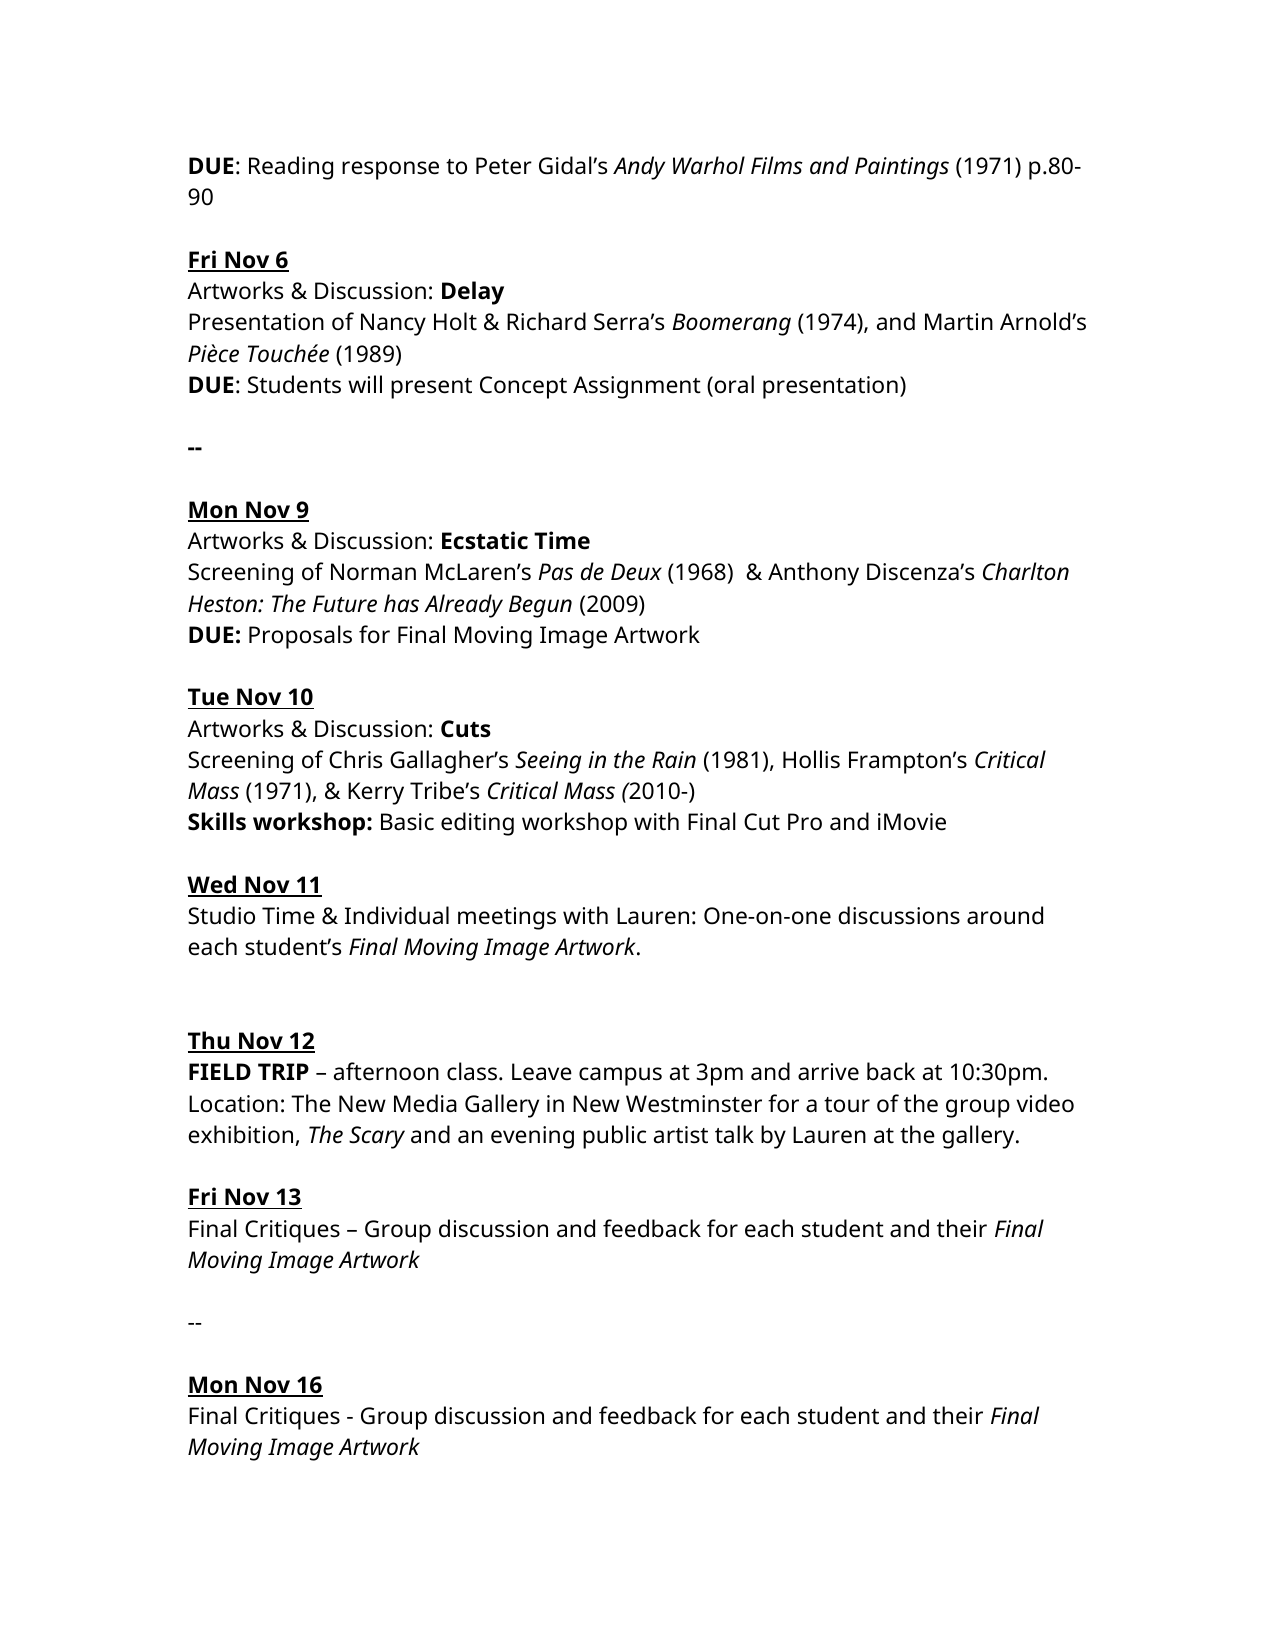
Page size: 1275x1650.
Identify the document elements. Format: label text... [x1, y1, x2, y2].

text Mon Nov 16 [187, 1369, 1087, 1400]
text Presentation of Nancy Holt & Richard Serra’s Boomerang (1974), and Martin Arnold’s Pièce Touchée (1989) [187, 306, 1087, 369]
text Artworks & Discussion: Cuts [187, 712, 1087, 744]
text Wed Nov 11 [187, 869, 1087, 900]
text Mon Nov 9 [187, 494, 1087, 525]
text Fri Nov 13 [187, 1181, 1087, 1212]
text Fri Nov 6 [187, 244, 1087, 275]
text Artworks & Discussion: Delay [187, 275, 1087, 306]
text DUE: Proposals for Final Moving Image Artwork [187, 619, 1087, 650]
text Studio Time & Individual meetings with Lauren: One-on-one discussions around each student’s Final Moving Image Artwork. [187, 900, 1087, 962]
text Final Critiques - Group discussion and feedback for each student and their Final Moving Image Artwork [187, 1400, 1087, 1462]
text Final Critiques – Group discussion and feedback for each student and their Final Moving Image Artwork [187, 1212, 1087, 1275]
text Screening of Norman McLaren’s Pas de Deux (1968) & Anthony Discenza’s Charlton Heston: The Future has Already Begun (2009) [187, 556, 1087, 619]
text Skills workshop: Basic editing workshop with Final Cut Pro and iMovie [187, 806, 1087, 837]
text FIELD TRIP – afternoon class. Leave campus at 3pm and arrive back at 10:30pm. Location: The New Media Gallery in New Westminster for a tour of the group video exhibition, The Scary and an evening public artist talk by Lauren at the gallery. [187, 1056, 1087, 1150]
text -- [187, 431, 1087, 462]
text Artworks & Discussion: Ecstatic Time [187, 525, 1087, 556]
text DUE: Reading response to Peter Gidal’s Andy Warhol Films and Paintings (1971) p.80-90 [187, 150, 1087, 212]
text Tue Nov 10 [187, 681, 1087, 712]
text DUE: Students will present Concept Assignment (oral presentation) [187, 369, 1087, 400]
text Thu Nov 12 [187, 1025, 1087, 1056]
text Screening of Chris Gallagher’s Seeing in the Rain (1981), Hollis Frampton’s Critical Mass (1971), & Kerry Tribe’s Critical Mass (2010-) [187, 744, 1087, 806]
text -- [187, 1306, 1087, 1337]
